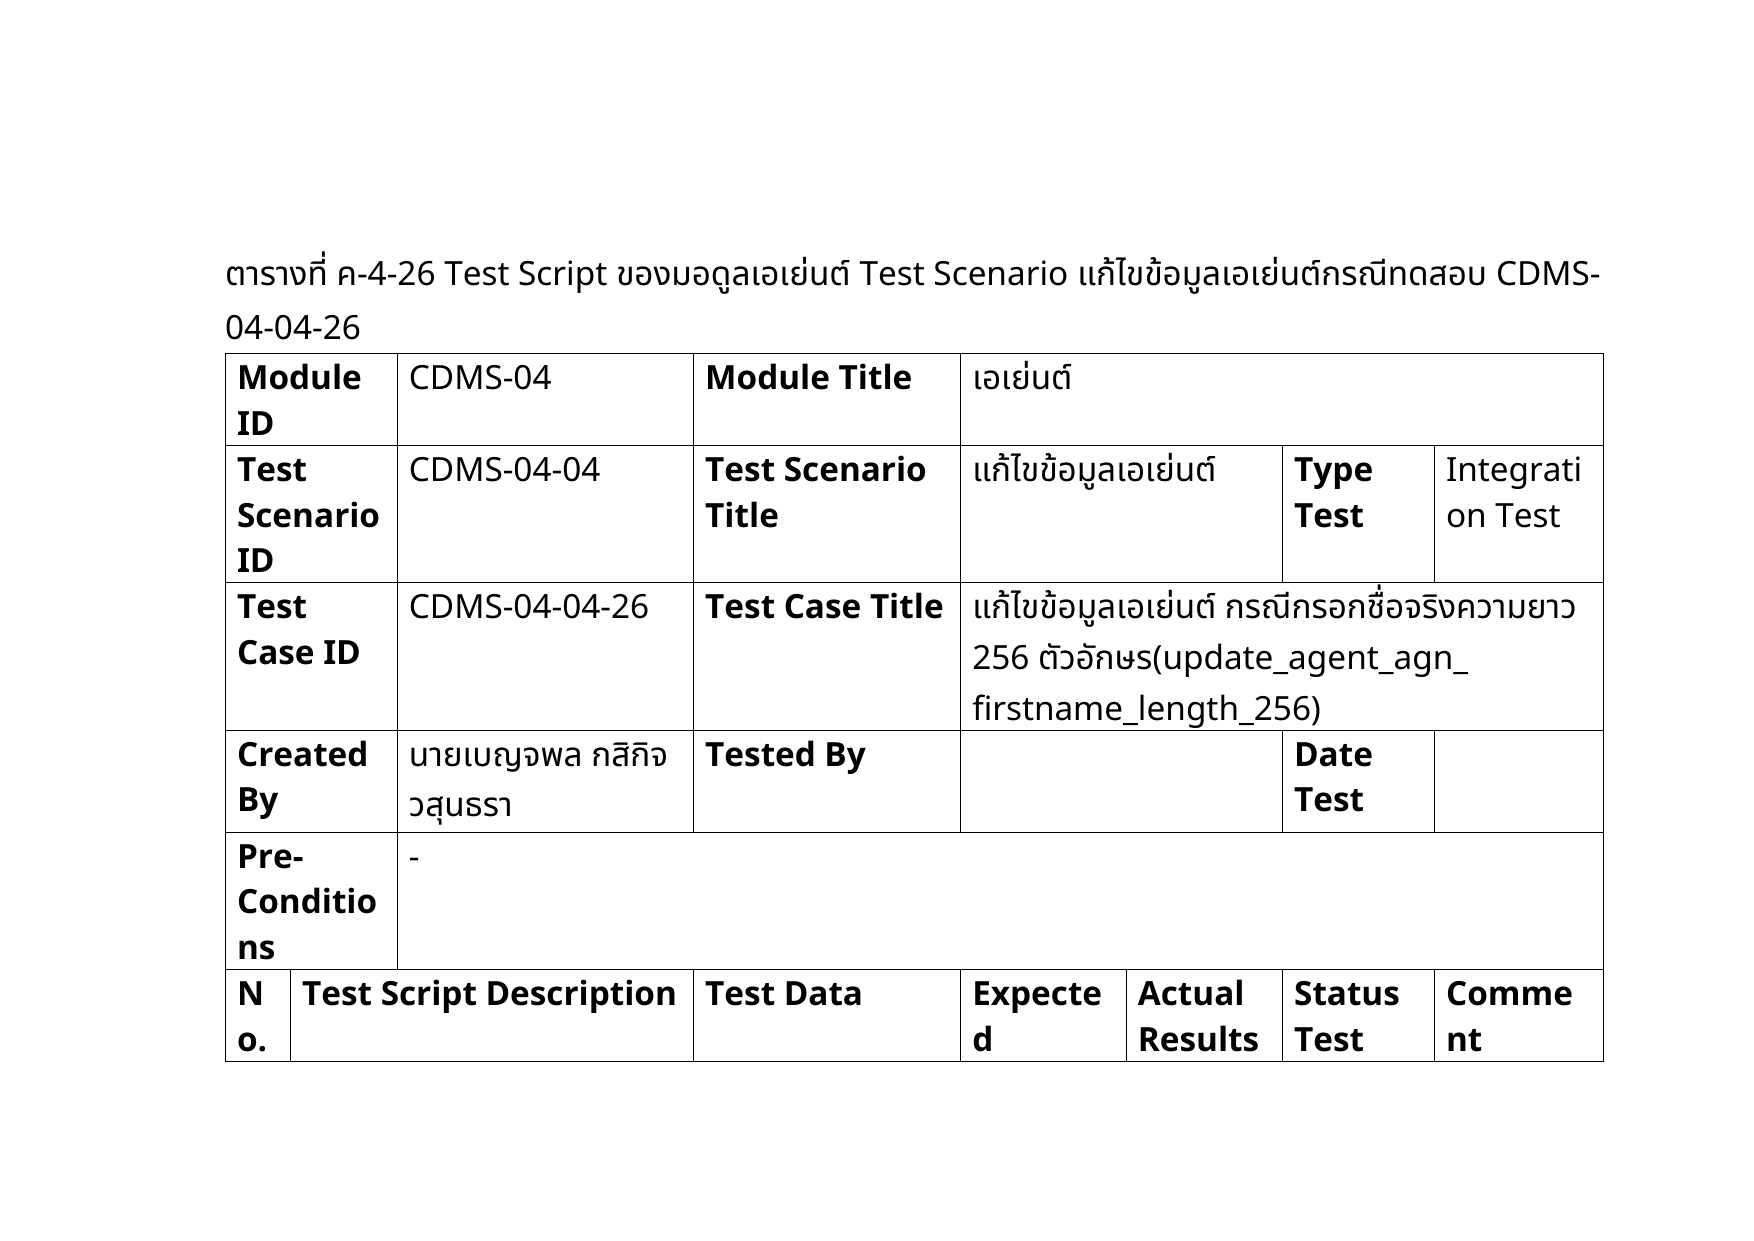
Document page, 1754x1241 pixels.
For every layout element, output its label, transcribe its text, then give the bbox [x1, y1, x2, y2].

table_cell Pre-Conditions [226, 833, 397, 969]
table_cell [291, 970, 693, 1061]
table_cell Integration Test [1435, 446, 1603, 582]
table_cell Test Case ID [226, 583, 397, 730]
table_cell นายเบญจพล กสิกิจวสุนธรา [398, 731, 693, 832]
table_cell Comment [1435, 970, 1603, 1061]
table_cell Test Case Title [694, 583, 960, 730]
table_cell - [398, 833, 1603, 969]
table_header Module Title [694, 354, 960, 445]
table_header Module ID [226, 354, 397, 445]
subtitle ตารางที่ ค-4-26 Test Script ของมอดูลเอเย่นต์ Test Scenario แก้ไขข้อมูลเอเย่นต์กรณีทดสอบ CDMS-04-04-26 [225, 250, 1604, 349]
table_cell Tested By [694, 731, 960, 832]
table_cell Date Test [1283, 731, 1434, 832]
table_cell Actual Results [1127, 970, 1282, 1061]
table_cell Expected Results [961, 970, 1126, 1061]
table_cell CDMS-04-04 [398, 446, 693, 582]
table_cell [961, 731, 1282, 832]
table_cell Test Data [694, 970, 960, 1061]
table_cell Test Scenario Title [694, 446, 960, 582]
table_cell Created By [226, 731, 397, 832]
table_cell No. [226, 970, 290, 1061]
table_header เอเย่นต์ [961, 354, 1603, 445]
table_cell Status Test [1283, 970, 1434, 1061]
table_cell Type Test [1283, 446, 1434, 582]
table_cell แก้ไขข้อมูลเอเย่นต์ กรณีกรอกชื่อจริงความยาว 256 ตัวอักษร(update_agent_agn_ firstname_length_256) [961, 583, 1603, 730]
table_cell Test Scenario ID [226, 446, 397, 582]
table_cell [1435, 731, 1603, 832]
table_header CDMS-04 [398, 354, 693, 445]
table_cell แก้ไขข้อมูลเอเย่นต์ [961, 446, 1282, 582]
table_cell CDMS-04-04-26 [398, 583, 693, 730]
